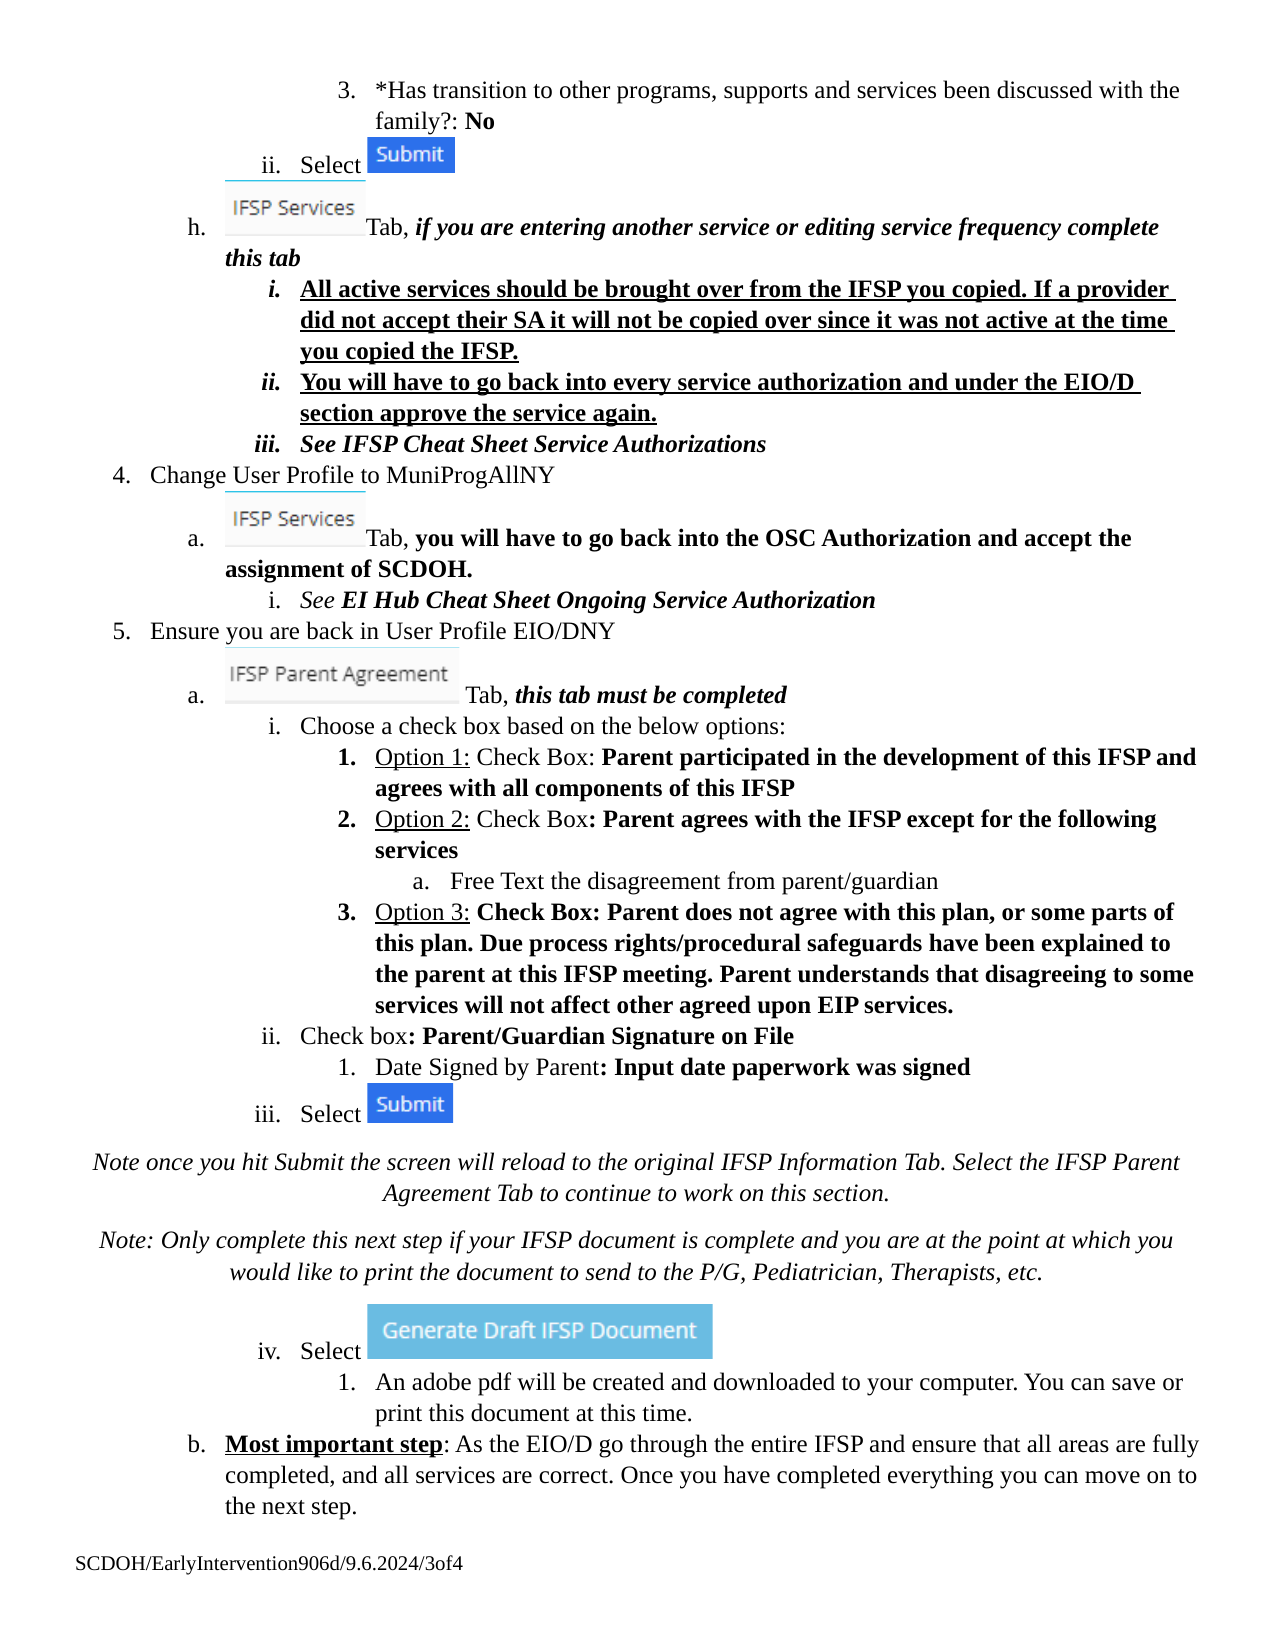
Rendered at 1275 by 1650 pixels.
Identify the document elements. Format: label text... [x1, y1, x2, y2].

text Note: Only complete this next step if your IFSP document is complete and you are at the point at which you would like to print the document to send to the P/G, Pediatrician, Therapists, etc. [75, 1226, 1200, 1285]
list Check box: Parent/Guardian Signature on File [281, 1021, 1200, 1050]
picture [225, 180, 366, 236]
list Ensure you are back in User Profile EIO/DNY [112, 616, 1200, 645]
list Tab, you will have to go back into the OSC Authorization and accept the assignment of SCDOH. [187, 491, 1200, 583]
text Note once you hit Submit the screen will reload to the original IFSP Information Tab. Select the IFSP Parent Agreement Tab to continue to work on this section. [75, 1147, 1200, 1207]
picture [367, 1304, 713, 1359]
list *Has transition to other programs, supports and services been discussed with the family?: No [337, 75, 1200, 135]
list Date Signed by Parent: Input date paperwork was signed [337, 1052, 1200, 1081]
list Option 1: Check Box: Parent participated in the development of this IFSP and agrees with all components of this IFSP [337, 742, 1200, 802]
picture [225, 647, 460, 704]
list Tab, if you are entering another service or editing service frequency complete this tab [187, 181, 1200, 272]
list See EI Hub Cheat Sheet Ongoing Service Authorization [281, 585, 1200, 614]
list Tab, this tab must be completed [187, 647, 1200, 709]
list All active services should be brought over from the IFSP you copied. If a provider did not accept their SA it will not be copied over since it was not active at the time you copied the IFSP. [281, 274, 1200, 365]
list Free Text the disagreement from parent/guardian [412, 866, 1200, 895]
picture [367, 137, 455, 173]
list You will have to go back into every service authorization and under the EIO/D section approve the service again. [281, 367, 1200, 427]
list Select [281, 1083, 1200, 1128]
list Option 2: Check Box: Parent agrees with the IFSP except for the following services [337, 804, 1200, 864]
list See IFSP Cheat Sheet Service Authorizations [281, 429, 1200, 458]
picture [225, 491, 366, 547]
list Option 3: Check Box: Parent does not agree with this plan, or some parts of this plan. Due process rights/procedural safeguards have been explained to the parent at this IFSP meeting. Parent understands that disagreeing to some services will not affect other agreed upon EIP services. [337, 897, 1200, 1019]
picture [367, 1083, 454, 1123]
list Choose a check box based on the below options: [281, 711, 1200, 740]
list An adobe pdf will be created and downloaded to your computer. You can save or print this document at this time. [337, 1367, 1200, 1427]
list Select [281, 137, 1200, 178]
list Change User Profile to MuniProgAllNY [112, 460, 1200, 489]
list Most important step: As the EIO/D go through the entire IFSP and ensure that all areas are fully completed, and all services are correct. Once you have completed everything you can move on to the next step. [187, 1429, 1200, 1520]
